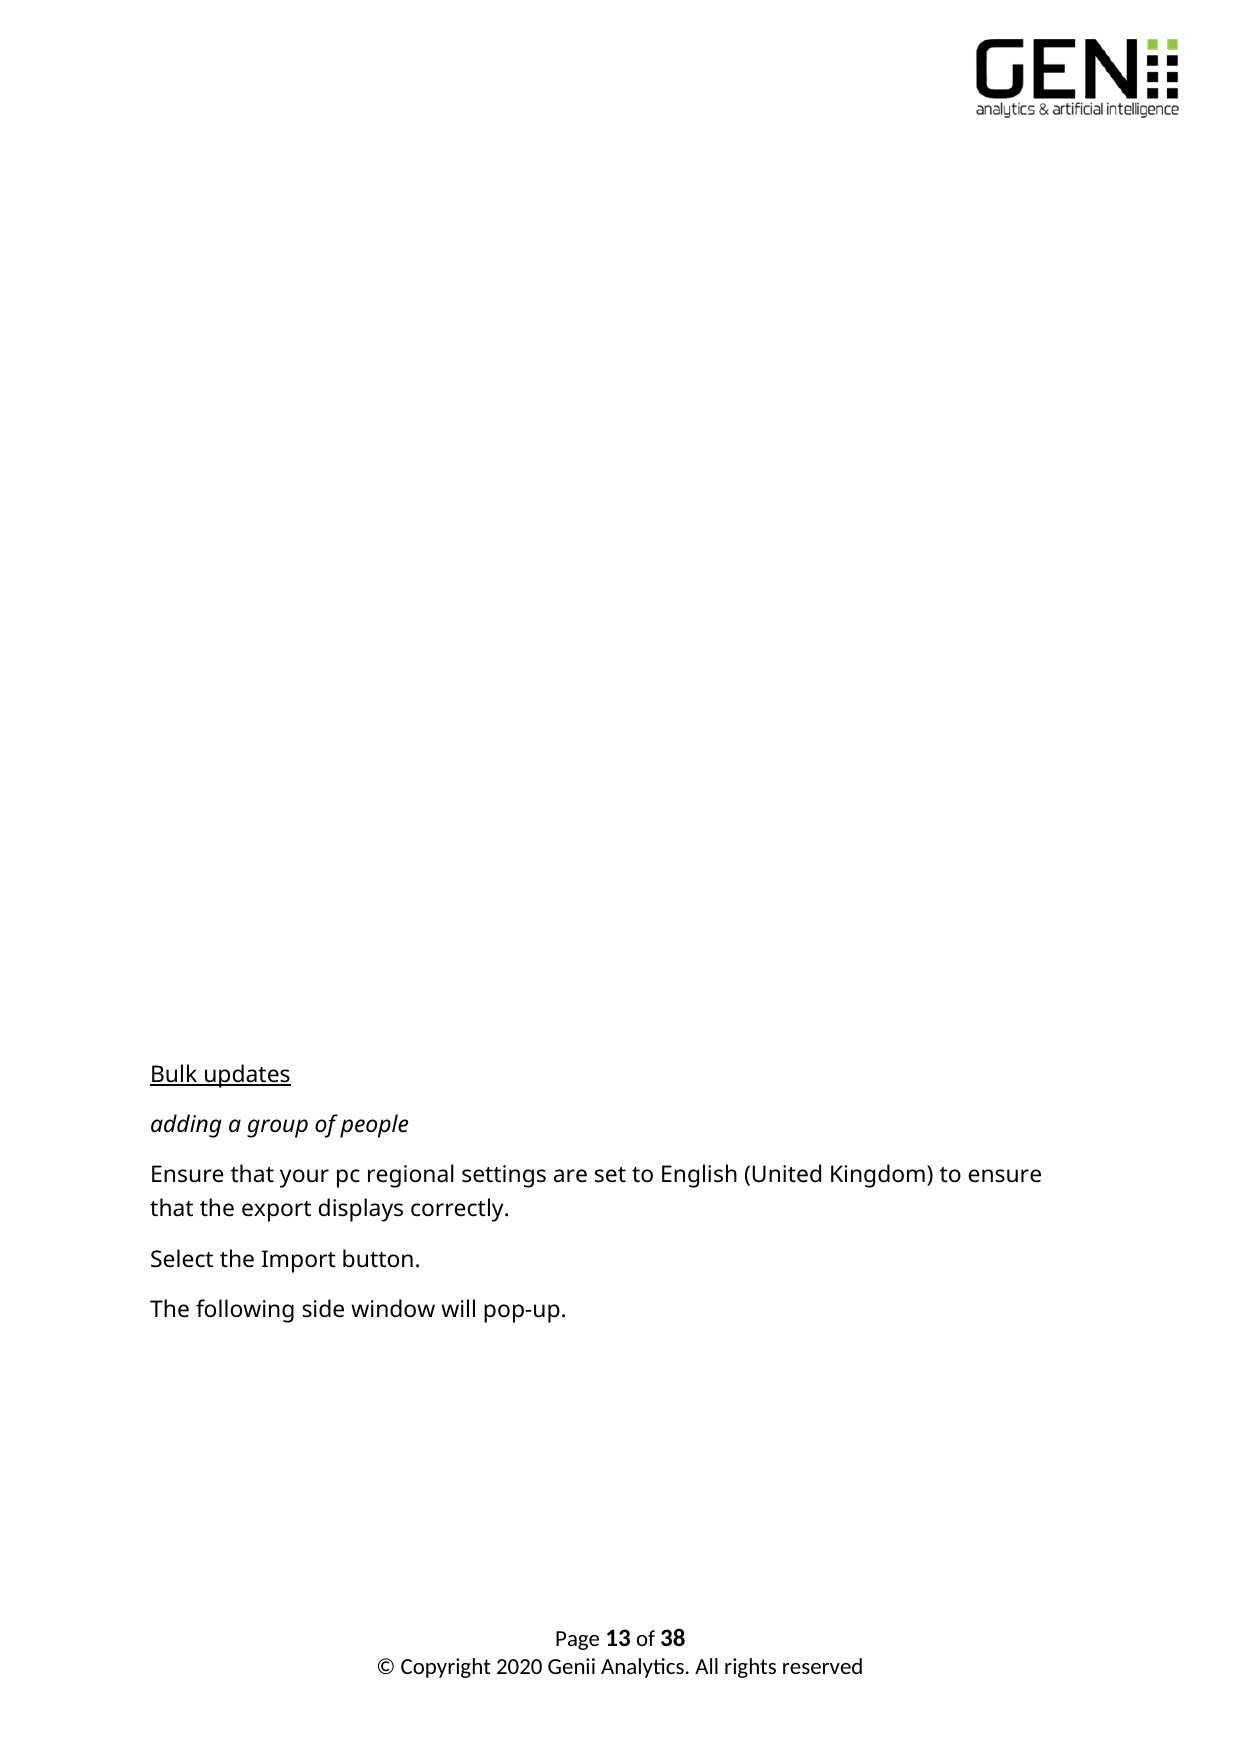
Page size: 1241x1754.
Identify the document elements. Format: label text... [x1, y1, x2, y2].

text Select the Import button. [150, 1242, 1090, 1274]
picture [959, 23, 1197, 132]
text Bulk updates [150, 1057, 1090, 1089]
text adding a group of people [150, 1108, 1090, 1139]
text Ensure that your pc regional settings are set to English (United Kingdom) to ensure that the export displays correctly. [150, 1158, 1090, 1223]
text The following side window will pop-up. [150, 1293, 1090, 1324]
